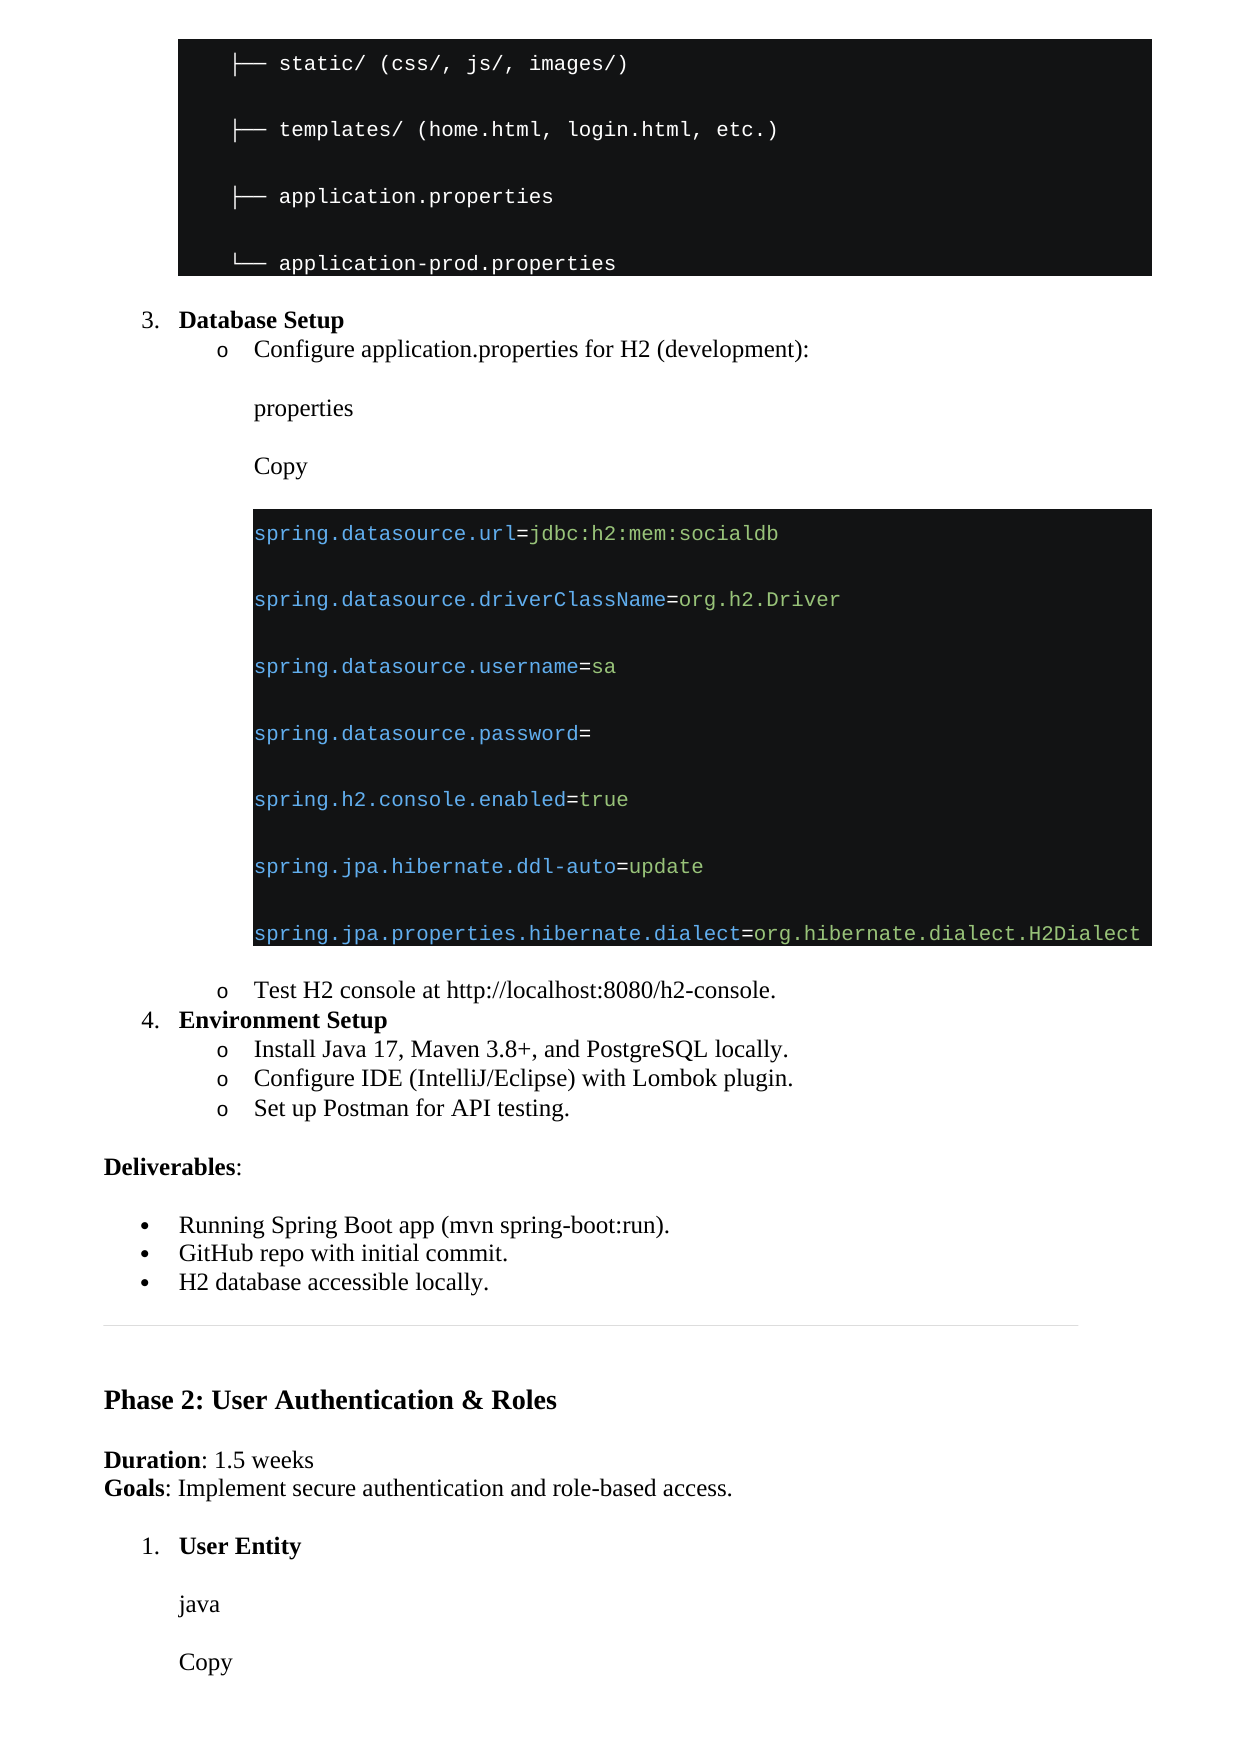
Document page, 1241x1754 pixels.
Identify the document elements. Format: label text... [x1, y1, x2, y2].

list Database Setup [141, 306, 1152, 334]
text Copy [178, 1647, 1152, 1676]
text spring.datasource.driverClassName=org.h2.Driver [253, 576, 1152, 613]
list Set up Postman for API testing. [216, 1093, 1152, 1123]
list Environment Setup [141, 1005, 1152, 1034]
text ├── templates/ (home.html, login.html, etc.) [178, 106, 1152, 143]
text Copy [253, 451, 1152, 480]
text Deliverables: [103, 1152, 1152, 1181]
text Duration: 1.5 weeks Goals: Implement secure authentication and role-based access. [103, 1445, 1152, 1502]
text properties [253, 393, 1152, 422]
list Configure application.properties for H2 (development): [216, 334, 1152, 364]
list Configure IDE (IntelliJ/Eclipse) with Lombok plugin. [216, 1063, 1152, 1093]
text spring.datasource.password= [253, 709, 1152, 746]
text ├── application.properties [178, 172, 1152, 210]
text spring.h2.console.enabled=true [253, 776, 1152, 813]
list Running Spring Boot app (mvn spring-boot:run). [141, 1210, 1152, 1238]
list GitHub repo with initial commit. [141, 1238, 1152, 1267]
text Phase 2: User Authentication & Roles [103, 1383, 1152, 1416]
text spring.datasource.url=jdbc:h2:mem:socialdb [253, 509, 1152, 546]
list Install Java 17, Maven 3.8+, and PostgreSQL locally. [216, 1034, 1152, 1063]
text spring.jpa.hibernate.ddl-auto=update [253, 842, 1152, 880]
text spring.jpa.properties.hibernate.dialect=org.hibernate.dialect.H2Dialect [253, 909, 1152, 946]
list Test H2 console at http://localhost:8080/h2-console. [216, 976, 1152, 1005]
text ├── static/ (css/, js/, images/) [178, 39, 1152, 76]
text └── application-prod.properties [178, 239, 1152, 276]
text spring.datasource.username=sa [253, 642, 1152, 680]
list User Entity [141, 1531, 1152, 1560]
list H2 database accessible locally. [141, 1267, 1152, 1296]
text java [178, 1589, 1152, 1618]
